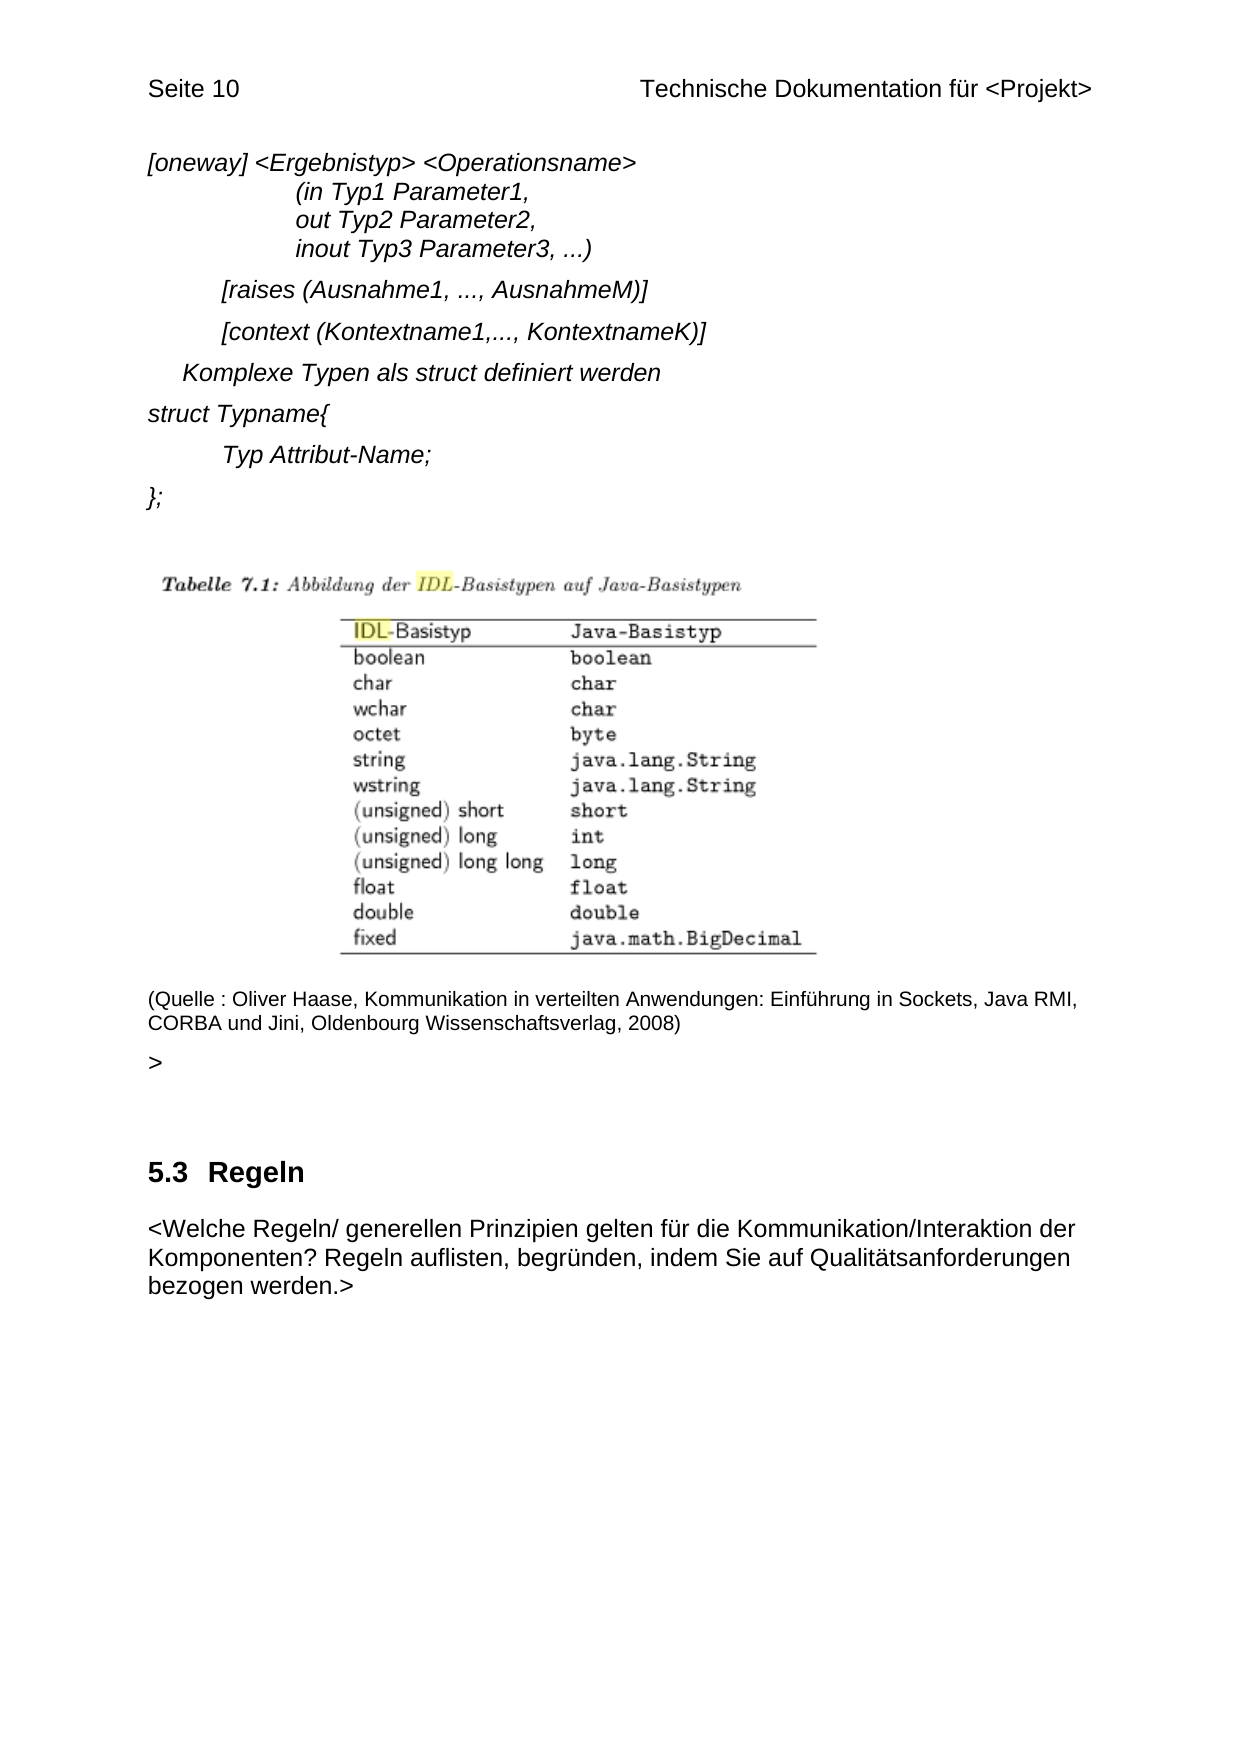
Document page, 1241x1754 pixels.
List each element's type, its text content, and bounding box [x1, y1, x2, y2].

picture [147, 563, 892, 975]
text (Quelle : Oliver Haase, Kommunikation in verteilten Anwendungen: Einführung in Sockets, Java RMI, CORBA und Jini, Oldenbourg Wissenschaftsverlag, 2008) [148, 987, 1092, 1035]
text <Welche Regeln/ generellen Prinzipien gelten für die Kommunikation/Interaktion der Komponenten? Regeln auflisten, begründen, indem Sie auf Qualitätsanforderungen bezogen werden.> [148, 1214, 1092, 1300]
text [oneway] <Ergebnistyp> <Operationsname> (in Typ1 Parameter1, out Typ2 Parameter2, inout Typ3 Parameter3, ...) [148, 148, 1092, 263]
text Typ Attribut-Name; [148, 440, 1092, 469]
text [raises (Ausnahme1, ..., AusnahmeM)] [148, 275, 1092, 304]
text > [148, 1048, 1092, 1076]
subtitle Regeln [148, 1155, 1092, 1189]
text }; [148, 481, 1092, 510]
text struct Typname{ [148, 399, 1092, 428]
text [context (Kontextname1,..., KontextnameK)] [148, 316, 1092, 345]
text Komplexe Typen als struct definiert werden [148, 358, 1092, 386]
